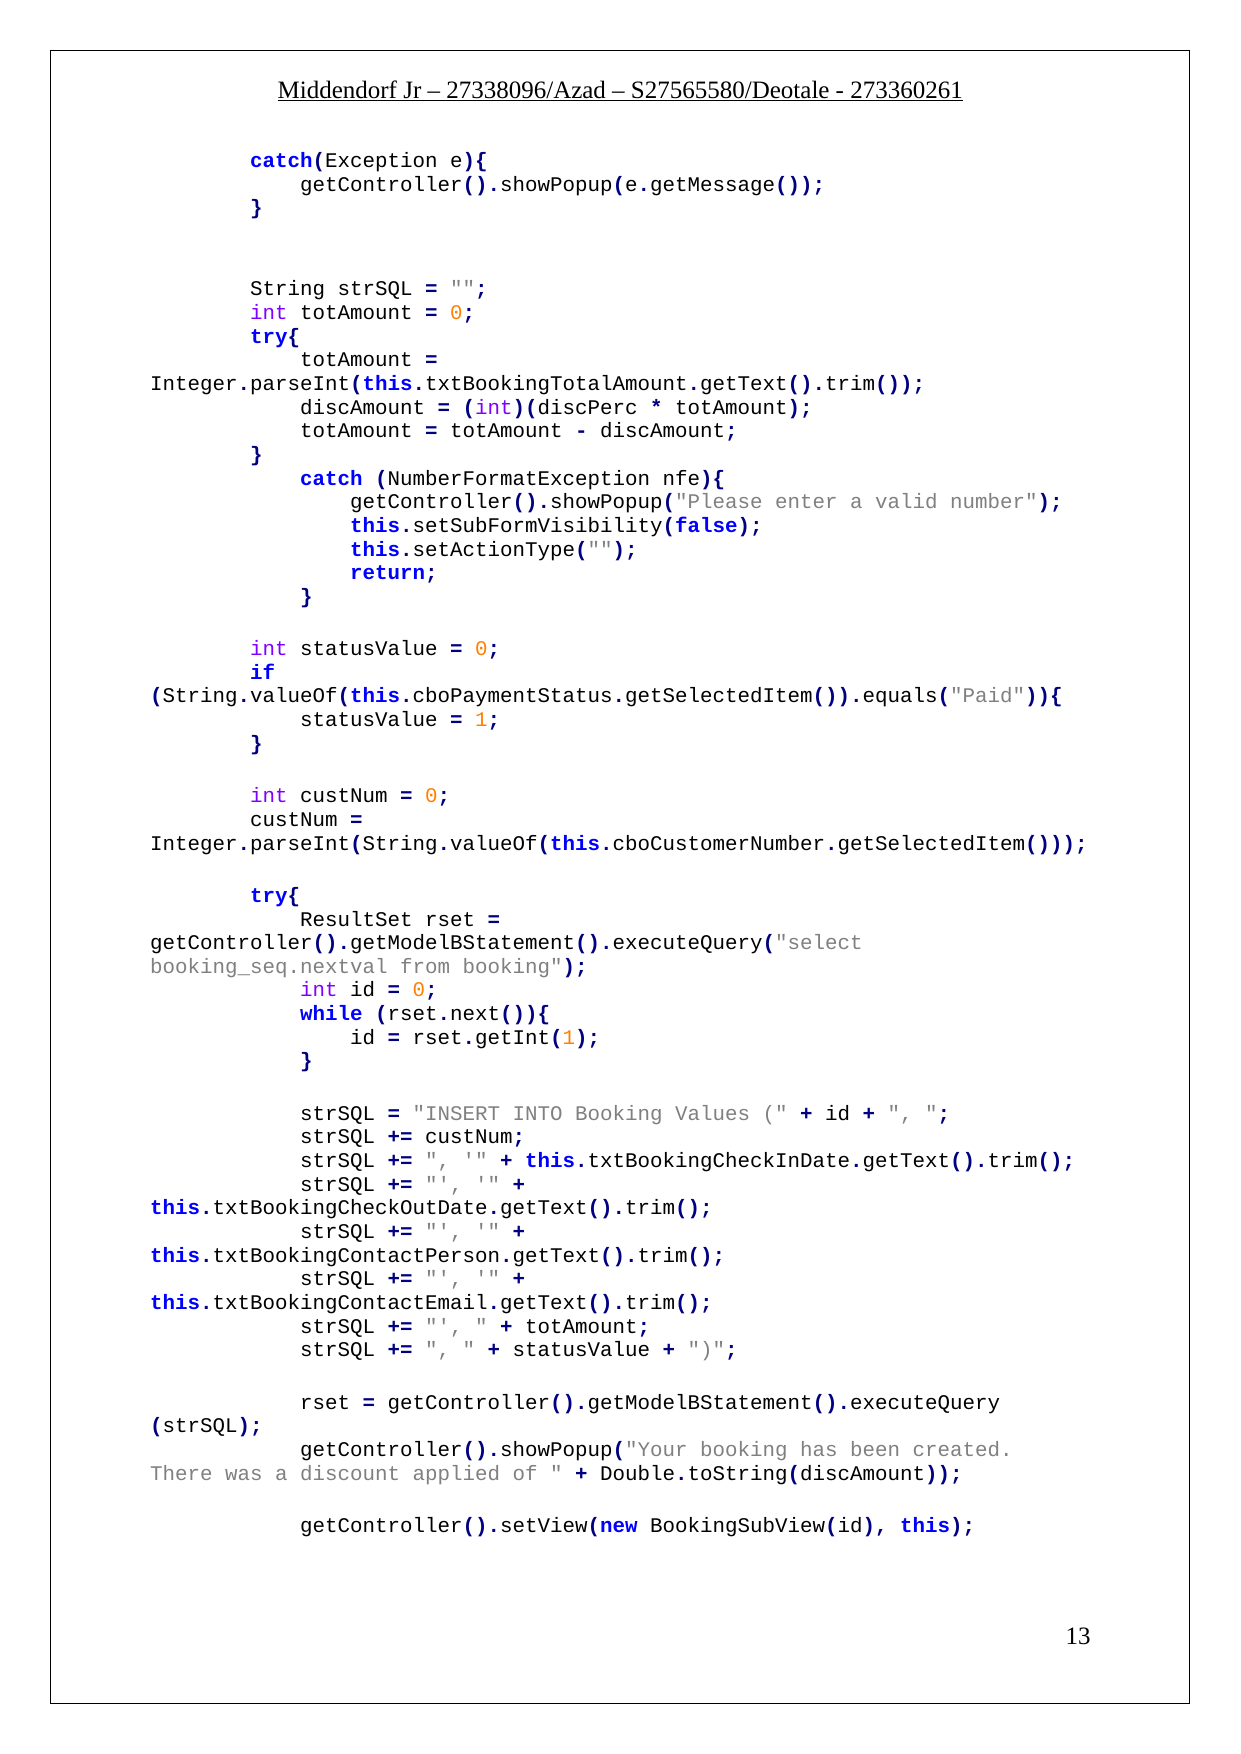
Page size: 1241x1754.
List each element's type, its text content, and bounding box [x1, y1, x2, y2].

text try{ [150, 326, 1090, 349]
text ResultSet rset = getController().getModelBStatement().executeQuery("select booking_seq.nextval from booking"); [150, 908, 1090, 979]
text } [150, 444, 1090, 468]
text id = rset.getInt(1); [150, 1027, 1090, 1050]
text discAmount = (int)(discPerc * totAmount); [150, 397, 1090, 420]
text strSQL = "INSERT INTO Booking Values (" + id + ", "; [150, 1103, 1090, 1126]
text if (String.valueOf(this.cboPaymentStatus.getSelectedItem()).equals("Paid")){ [150, 662, 1090, 709]
text strSQL += "', '" + this.txtBookingContactEmail.getText().trim(); [150, 1268, 1090, 1316]
text return; [150, 562, 1090, 586]
text int custNum = 0; [150, 785, 1090, 809]
text totAmount = Integer.parseInt(this.txtBookingTotalAmount.getText().trim()); [150, 349, 1090, 397]
text String strSQL = ""; [150, 278, 1090, 302]
text int statusValue = 0; [150, 638, 1090, 662]
text int id = 0; [150, 979, 1090, 1003]
text getController().setView(new BookingSubView(id), this); [150, 1515, 1090, 1539]
text this.setSubFormVisibility(false); [150, 515, 1090, 538]
text this.setActionType(""); [150, 538, 1090, 562]
text try{ [150, 885, 1090, 908]
text getController().showPopup("Your booking has been created. There was a discount applied of " + Double.toString(discAmount)); [150, 1439, 1090, 1486]
text rset = getController().getModelBStatement().executeQuery (strSQL); [150, 1392, 1090, 1439]
text strSQL += ", '" + this.txtBookingCheckInDate.getText().trim(); [150, 1150, 1090, 1174]
text catch(Exception e){ [150, 150, 1090, 174]
text } [150, 733, 1090, 756]
text strSQL += "', '" + this.txtBookingCheckOutDate.getText().trim(); [150, 1174, 1090, 1221]
text custNum = Integer.parseInt(String.valueOf(this.cboCustomerNumber.getSelectedItem())); [150, 809, 1090, 856]
text strSQL += custNum; [150, 1126, 1090, 1150]
text catch (NumberFormatException nfe){ [150, 468, 1090, 491]
text strSQL += "', '" + this.txtBookingContactPerson.getText().trim(); [150, 1221, 1090, 1268]
text int totAmount = 0; [150, 302, 1090, 326]
text while (rset.next()){ [150, 1003, 1090, 1027]
text } [150, 586, 1090, 609]
text strSQL += "', " + totAmount; [150, 1316, 1090, 1339]
text totAmount = totAmount - discAmount; [150, 420, 1090, 444]
text strSQL += ", " + statusValue + ")"; [150, 1339, 1090, 1363]
text getController().showPopup(e.getMessage()); [150, 174, 1090, 197]
text } [150, 197, 1090, 221]
text statusValue = 1; [150, 709, 1090, 733]
text } [150, 1050, 1090, 1074]
text getController().showPopup("Please enter a valid number"); [150, 491, 1090, 515]
